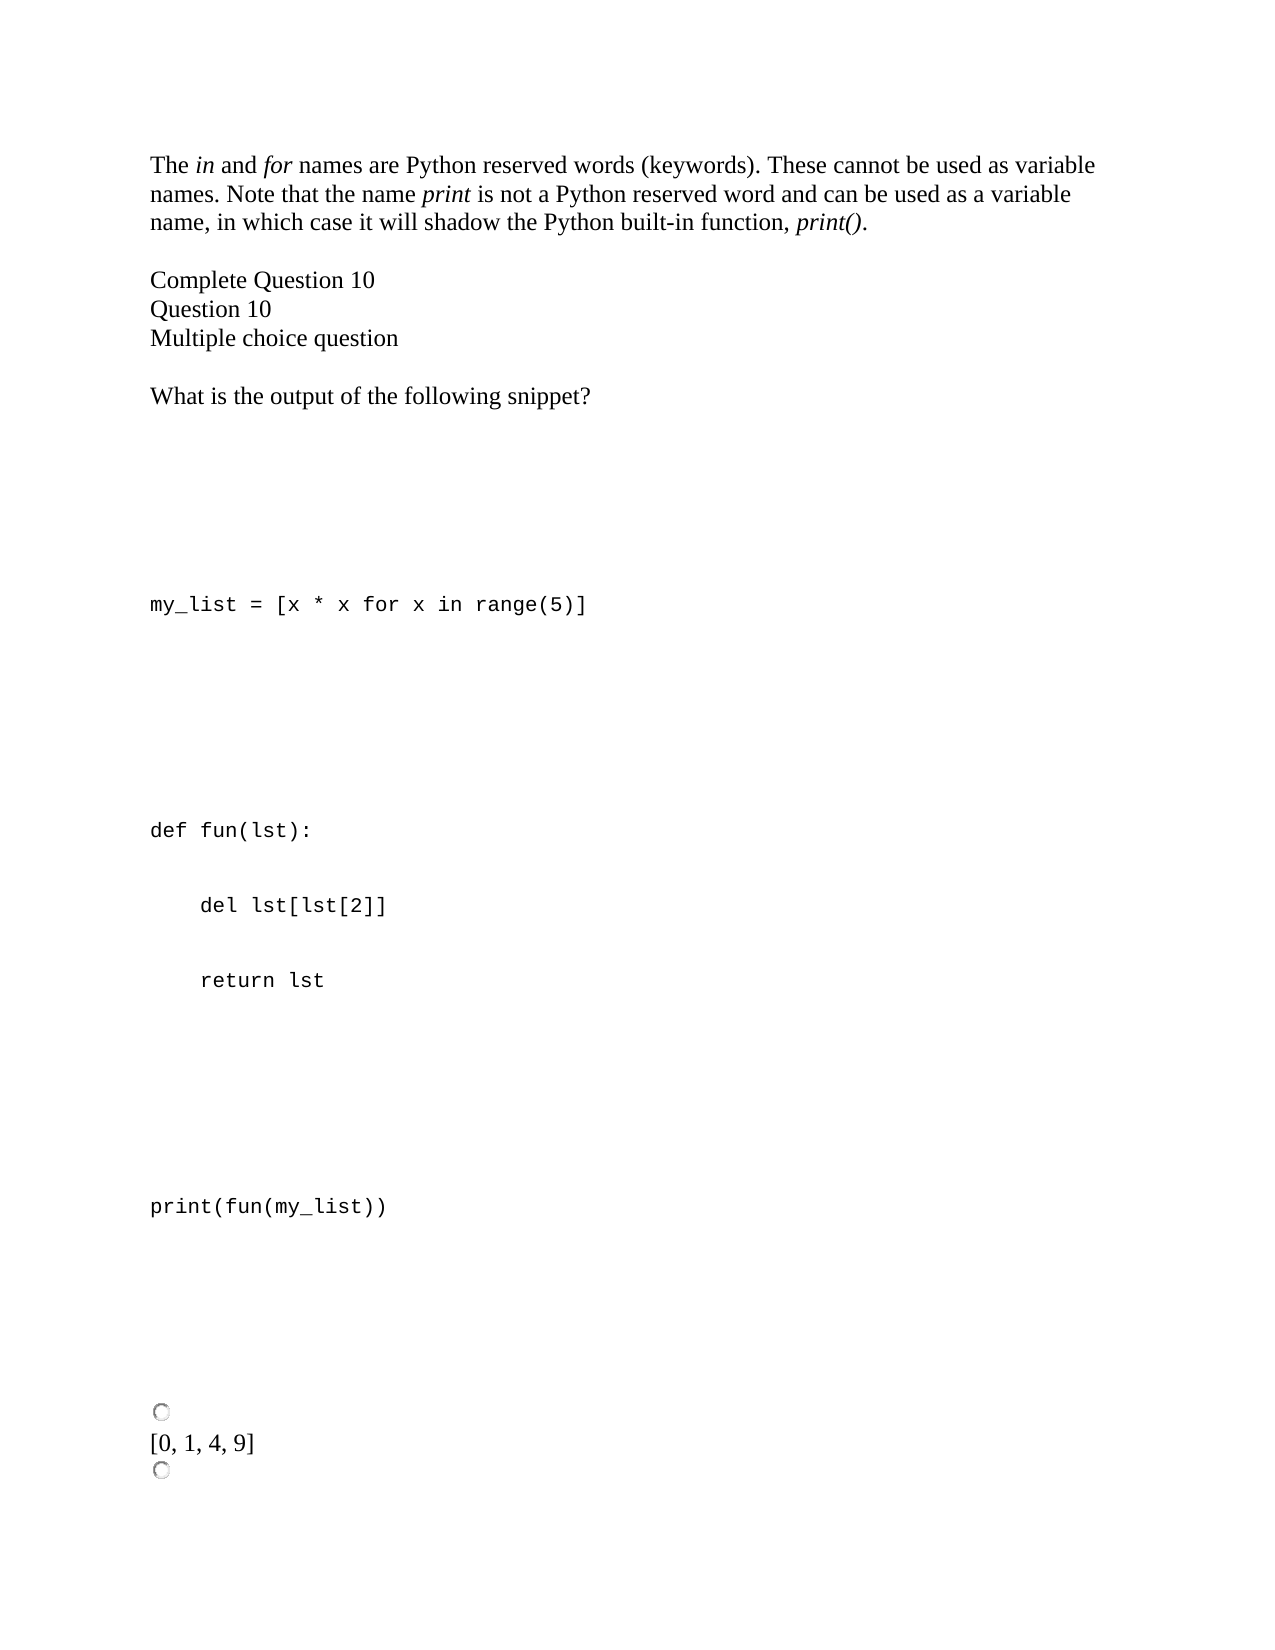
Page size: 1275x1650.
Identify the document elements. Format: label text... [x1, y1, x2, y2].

text [0, 1, 4, 9] [150, 1428, 1125, 1457]
text return lst [150, 970, 1125, 994]
text print(fun(my_list)) [150, 1196, 1125, 1220]
text The in and for names are Python reserved words (keywords). These cannot be used as variable names. Note that the name print is not a Python reserved word and can be used as a variable name, in which case it will shadow the Python built-in function, print(). [150, 150, 1125, 236]
text my_list = [x * x for x in range(5)] [150, 594, 1125, 617]
text def fun(lst): [150, 820, 1125, 843]
text Question 10 [150, 294, 1125, 323]
text Multiple choice question [150, 323, 1125, 352]
text del lst[lst[2]] [150, 895, 1125, 919]
text What is the output of the following snippet? [150, 381, 1125, 409]
text Complete Question 10 [150, 265, 1125, 294]
